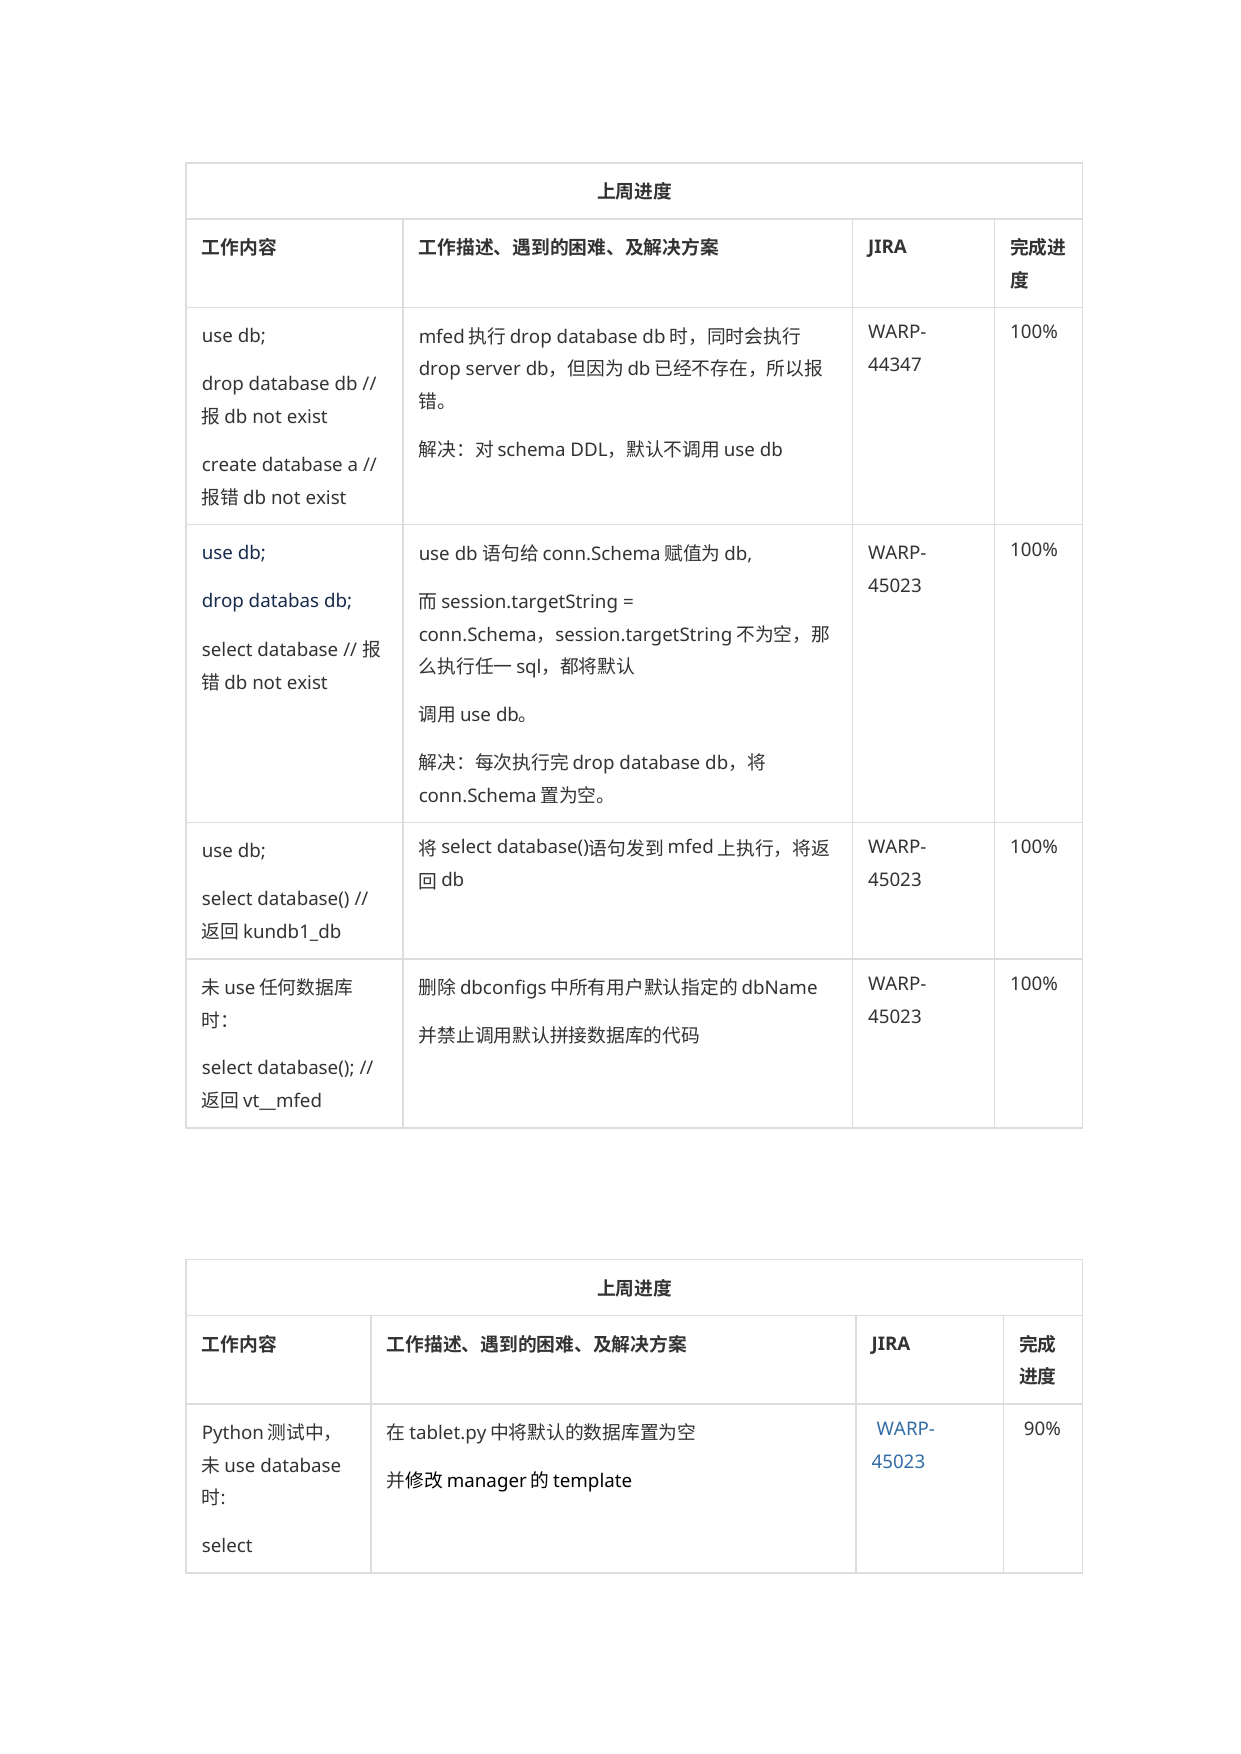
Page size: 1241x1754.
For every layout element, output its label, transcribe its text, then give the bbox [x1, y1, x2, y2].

table_cell 完成进度 [995, 220, 1082, 306]
table_cell 删除dbconfigs中所有用户默认指定的dbName 并禁止调用默认拼接数据库的代码 [404, 960, 852, 1127]
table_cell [187, 1405, 370, 1572]
table_header 上周进度 [187, 1260, 1082, 1314]
table_cell mfed执行drop database db时，同时会执行drop server db，但因为db已经不存在，所以报错。 解决：对schema DDL，默认不调用use db [404, 308, 852, 523]
table_cell 未use任何数据库时： select database(); // 返回vt__mfed [187, 960, 402, 1127]
table_cell 工作描述、遇到的困难、及解决方案 [372, 1316, 855, 1403]
table_cell 工作描述、遇到的困难、及解决方案 [404, 220, 852, 306]
table_cell 100% [995, 525, 1082, 821]
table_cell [372, 1405, 855, 1572]
table_cell 完成进度 [1004, 1316, 1082, 1403]
table_cell 100% [995, 960, 1082, 1127]
table_cell 工作内容 [187, 1316, 370, 1403]
table_cell 90% [1004, 1405, 1082, 1572]
table_cell 工作内容 [187, 220, 402, 306]
table_cell WARP-45023 [853, 960, 994, 1127]
table_cell WARP-45023 [853, 823, 994, 958]
table_cell use db; drop database db // 报db not exist create database a // 报错db not exist [187, 308, 402, 523]
table_cell WARP-45023 [853, 525, 994, 821]
table_cell WARP-45023 [857, 1405, 1003, 1572]
table_cell WARP-44347 [853, 308, 994, 523]
table_cell use db 语句给conn.Schema赋值为db, 而session.targetString = conn.Schema，session.targetString不为空，那么执行任一sql，都将默认 调用use db。 解决：每次执行完drop database db，将conn.Schema置为空。 [404, 525, 852, 821]
table_cell use db; drop databas db; select database // 报错db not exist [187, 525, 402, 821]
table_cell JIRA [853, 220, 994, 306]
table_cell JIRA [857, 1316, 1003, 1403]
table_header 上周进度 [187, 164, 1082, 218]
table_cell 100% [995, 823, 1082, 958]
table_cell 将select database()语句发到mfed上执行，将返回db [404, 823, 852, 958]
table_cell 100% [995, 308, 1082, 523]
table_cell use db; select database() // 返回kundb1_db [187, 823, 402, 958]
